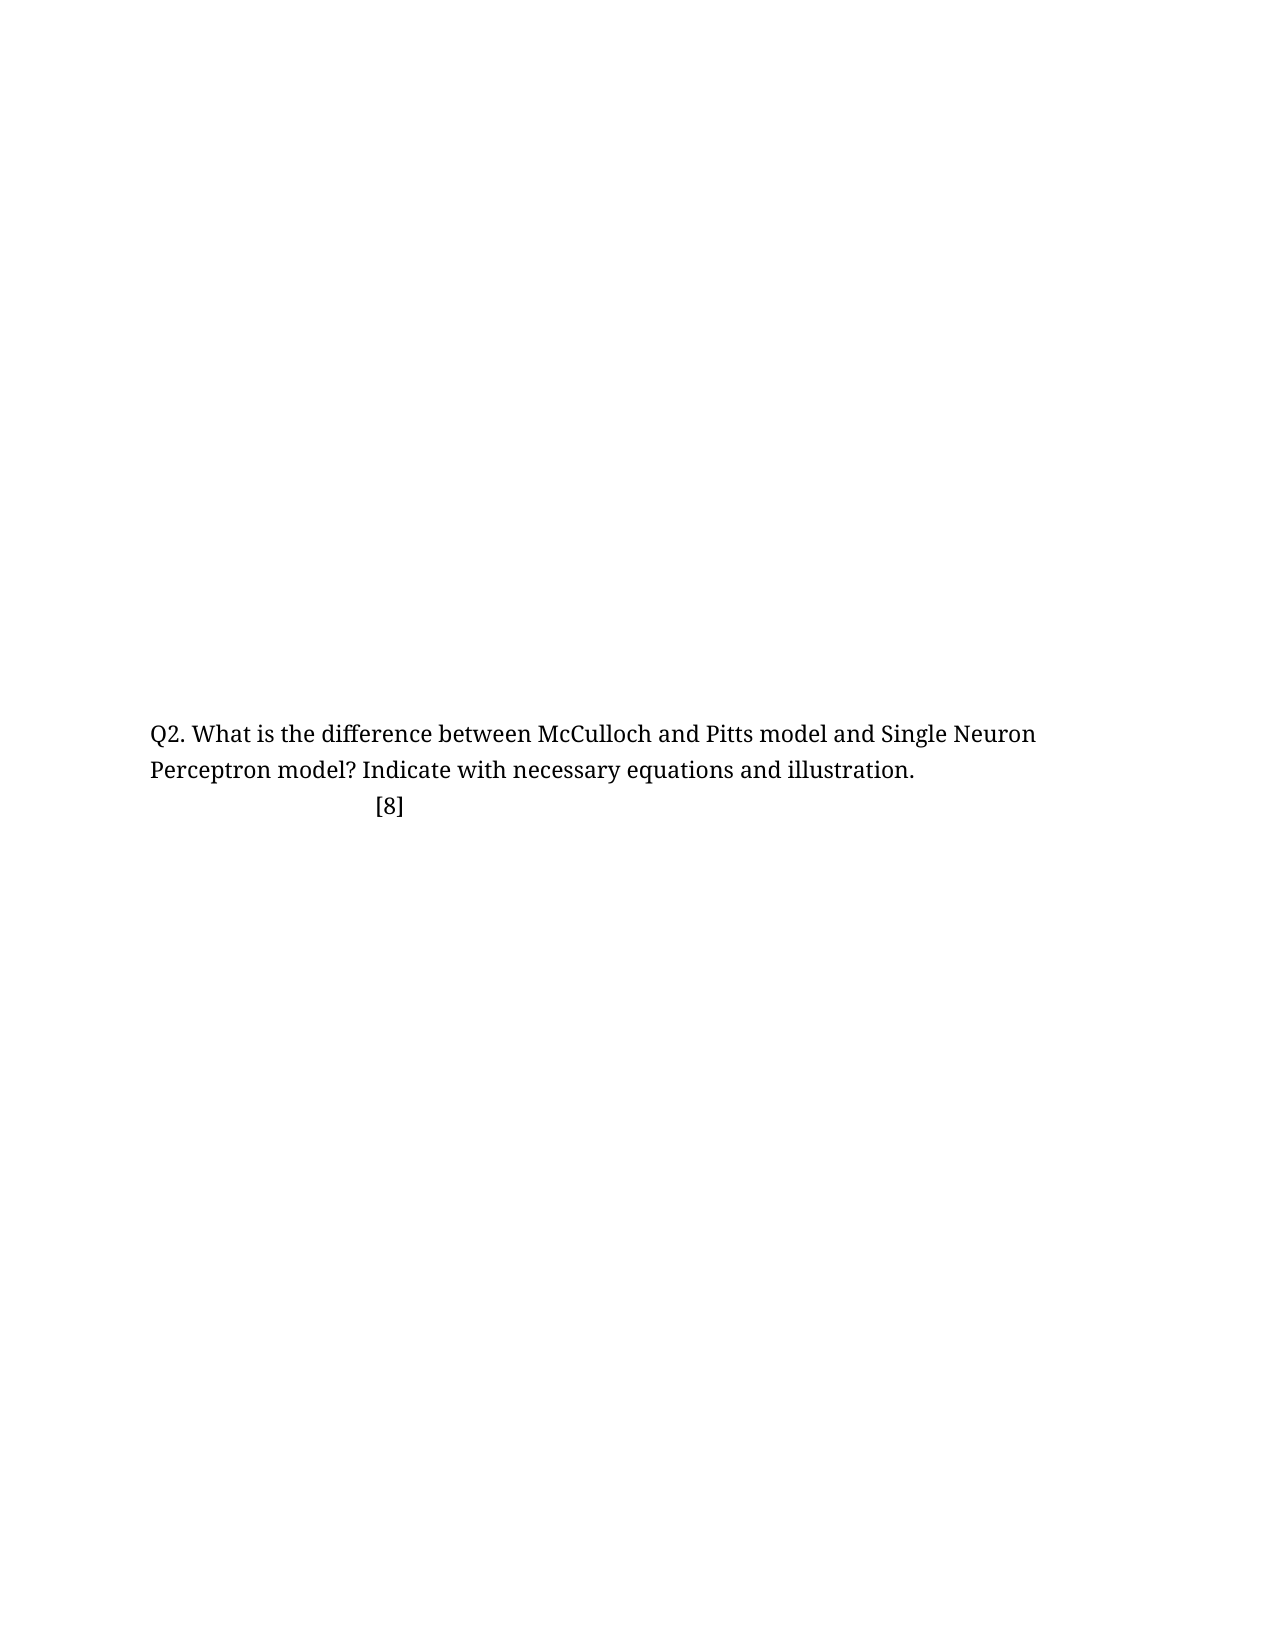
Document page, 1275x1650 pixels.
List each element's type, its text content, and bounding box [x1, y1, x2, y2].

text Q2. What is the difference between McCulloch and Pitts model and Single Neuron Perceptron model? Indicate with necessary equations and illustration. [8] [150, 718, 1125, 821]
